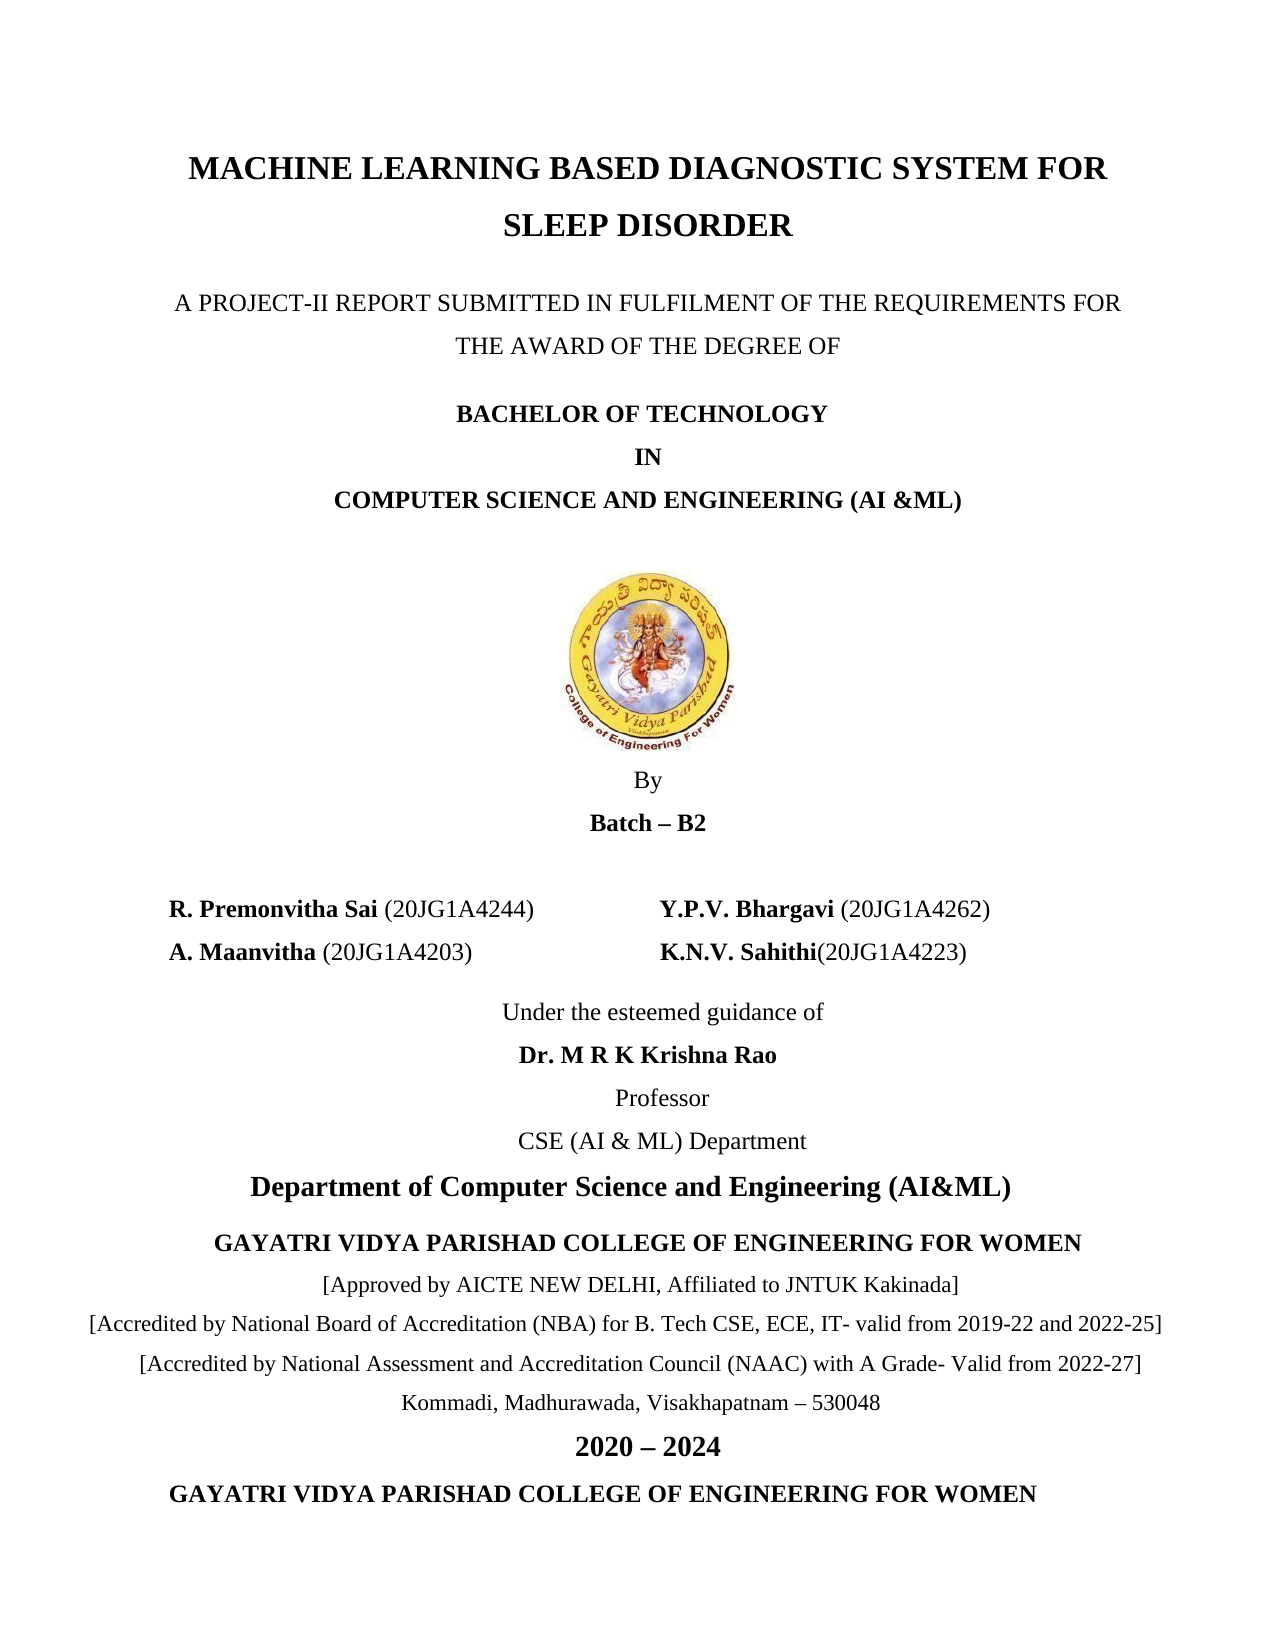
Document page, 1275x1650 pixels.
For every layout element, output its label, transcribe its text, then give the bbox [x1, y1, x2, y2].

text R. Premonvitha Sai (20JG1A4244) Y.P.V. Bhargavi (20JG1A4262) [169, 894, 1127, 923]
text A. Maanvitha (20JG1A4203) K.N.V. Sahithi(20JG1A4223) [169, 937, 1127, 966]
text [Approved by AICTE NEW DELHI, Affiliated to JNTUK Kakinada] [110, 1271, 1172, 1297]
text BACHELOR OF TECHNOLOGY [169, 399, 1115, 428]
text 2020 – 2024 [169, 1429, 1127, 1462]
text [Accredited by National Assessment and Accreditation Council (NAAC) with A Grade- Valid from 2022-27] [110, 1350, 1172, 1376]
text Batch – B2 [169, 808, 1127, 837]
text Kommadi, Madhurawada, Visakhapatnam – 530048 [110, 1389, 1172, 1416]
text A PROJECT-II REPORT SUBMITTED IN FULFILMENT OF THE REQUIREMENTS FOR THE AWARD OF THE DEGREE OF [169, 288, 1127, 360]
text [Accredited by National Board of Accreditation (NBA) for B. Tech CSE, ECE, IT- valid from 2019-22 and 2022-25] [36, 1310, 1216, 1337]
text CSE (AI & ML) Department [213, 1126, 1111, 1155]
text IN [169, 442, 1127, 471]
text Professor [213, 1083, 1111, 1112]
text COMPUTER SCIENCE AND ENGINEERING (AI &ML) [169, 485, 1127, 750]
text MACHINE LEARNING BASED DIAGNOSTIC SYSTEM FOR SLEEP DISORDER [169, 148, 1127, 244]
text GAYATRI VIDYA PARISHAD COLLEGE OF ENGINEERING FOR WOMEN [169, 1479, 1127, 1508]
text Under the esteemed guidance of [214, 997, 1111, 1026]
text GAYATRI VIDYA PARISHAD COLLEGE OF ENGINEERING FOR WOMEN [183, 1228, 1113, 1256]
picture [560, 571, 736, 751]
text Dr. M R K Krishna Rao [169, 1040, 1127, 1069]
text By [169, 765, 1127, 793]
text Department of Computer Science and Engineering (AI&ML) [169, 1169, 1049, 1203]
